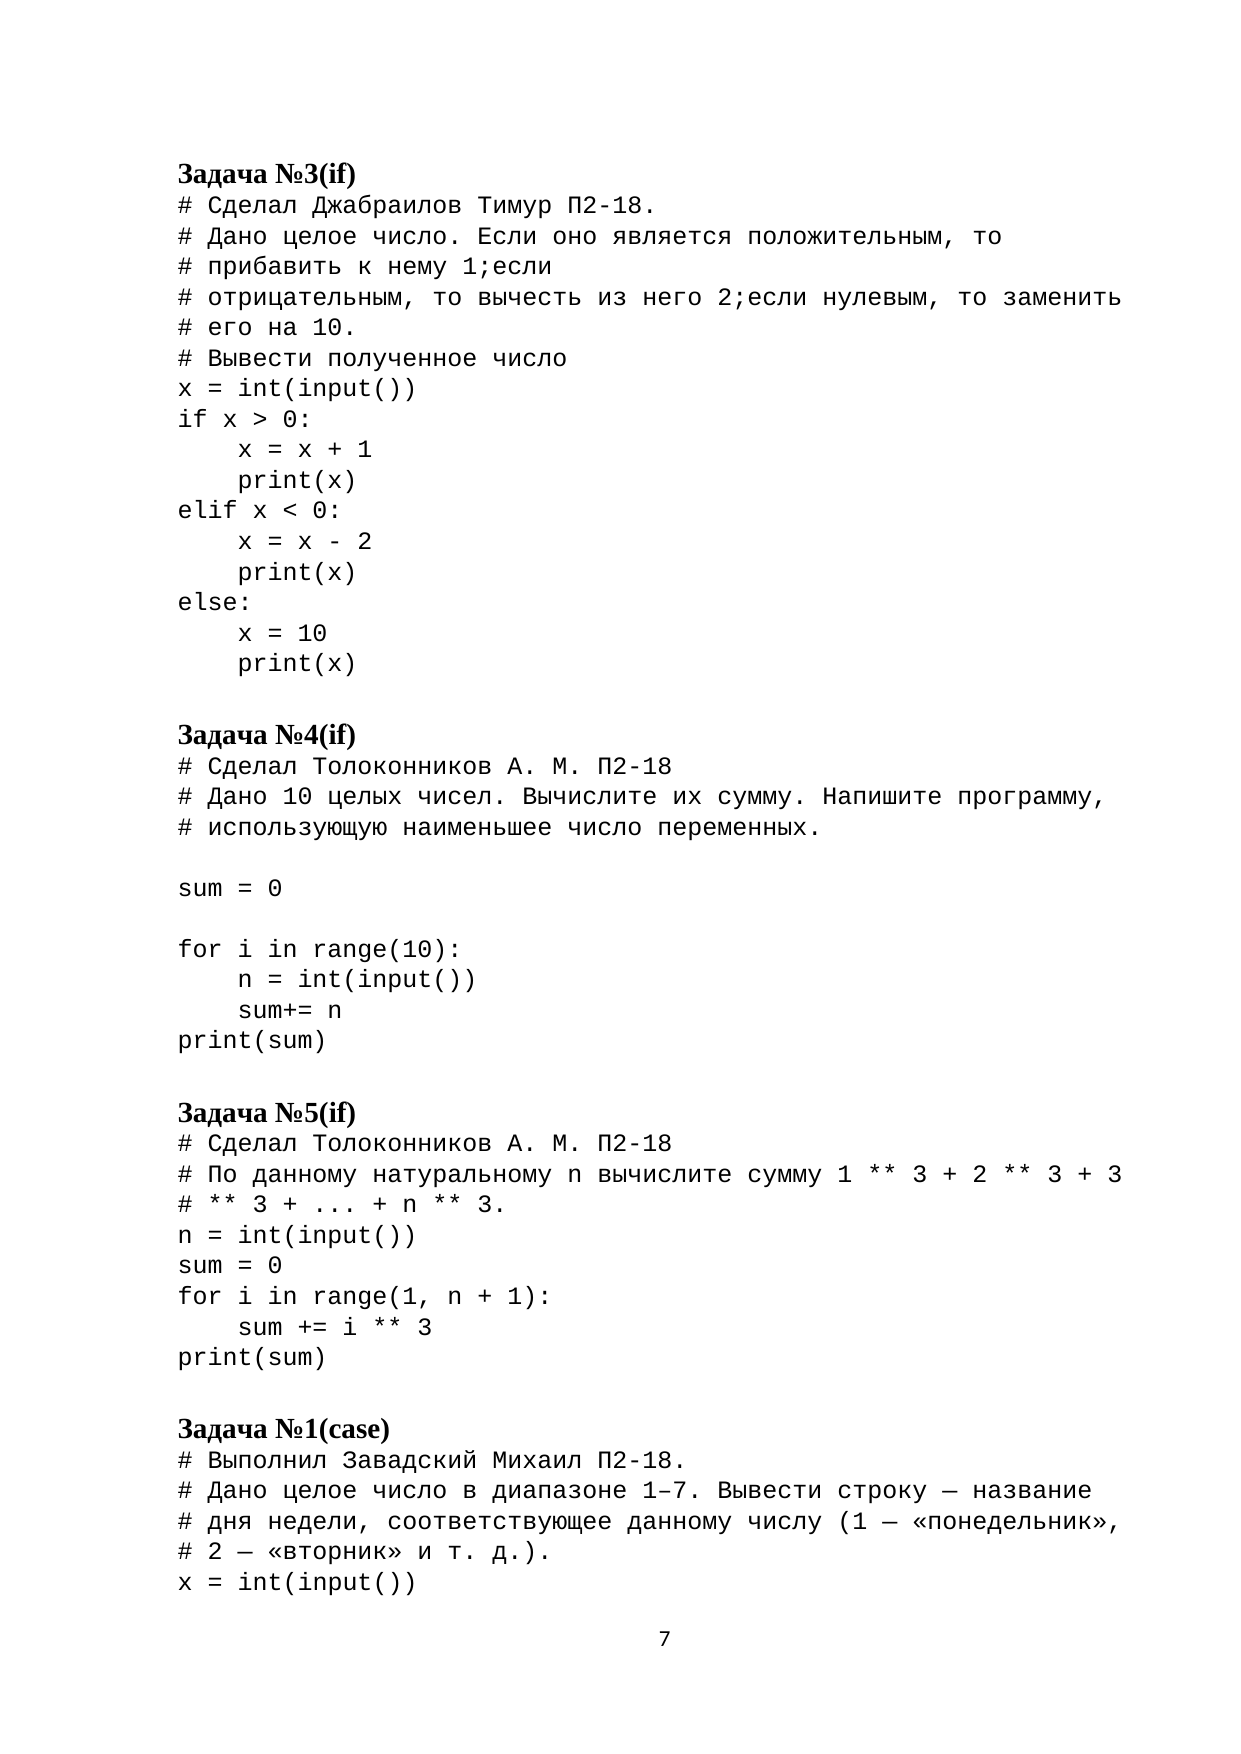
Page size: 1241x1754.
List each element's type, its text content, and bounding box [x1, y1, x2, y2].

text sum+= n [177, 998, 1152, 1026]
text print(sum) [177, 1344, 1152, 1373]
text n = int(input()) [177, 1222, 1152, 1251]
text # Дано целое число в диапазоне 1–7. Вывести строку — название [177, 1478, 1152, 1506]
text x = x - 2 [177, 528, 1152, 557]
text Задача №4(if) [177, 717, 1152, 751]
text # Дано 10 целых чисел. Вычислите их сумму. Напишите программу, [177, 784, 1152, 812]
text # использующую наименьшее число переменных. [177, 814, 1152, 843]
text print(sum) [177, 1028, 1152, 1056]
text # отрицательным, то вычесть из него 2;если нулевым, то заменить [177, 284, 1152, 313]
text # ** 3 + ... + n ** 3. [177, 1192, 1152, 1220]
text Задача №1(case) [177, 1411, 1152, 1445]
text print(x) [177, 467, 1152, 496]
text x = x + 1 [177, 437, 1152, 465]
text x = 10 [177, 620, 1152, 648]
text for i in range(10): [177, 937, 1152, 965]
text x = int(input()) [177, 376, 1152, 404]
text # дня недели, соответствующее данному числу (1 — «понедельник», [177, 1508, 1152, 1537]
text # По данному натуральному n вычислите сумму 1 ** 3 + 2 ** 3 + 3 [177, 1161, 1152, 1190]
text Задача №3(if) [177, 157, 1152, 190]
text sum += i ** 3 [177, 1314, 1152, 1342]
text x = int(input()) [177, 1569, 1152, 1598]
text print(x) [177, 559, 1152, 587]
text else: [177, 589, 1152, 618]
text # Вывести полученное число [177, 345, 1152, 374]
text # Выполнил Завадский Михаил П2-18. [177, 1447, 1152, 1476]
text # Сделал Толоконников А. М. П2-18 [177, 753, 1152, 782]
text # его на 10. [177, 315, 1152, 343]
text # 2 — «вторник» и т. д.). [177, 1539, 1152, 1567]
text if x > 0: [177, 406, 1152, 435]
text sum = 0 [177, 1253, 1152, 1281]
text elif x < 0: [177, 498, 1152, 526]
text n = int(input()) [177, 967, 1152, 995]
text # Сделал Толоконников А. М. П2-18 [177, 1131, 1152, 1159]
text sum = 0 [177, 876, 1152, 904]
text for i in range(1, n + 1): [177, 1283, 1152, 1312]
text # Сделал Джабраилов Тимур П2-18. [177, 193, 1152, 221]
text # Дано целое число. Если оно является положительным, то [177, 223, 1152, 252]
text # прибавить к нему 1;если [177, 254, 1152, 282]
text Задача №5(if) [177, 1095, 1152, 1128]
text print(x) [177, 651, 1152, 679]
